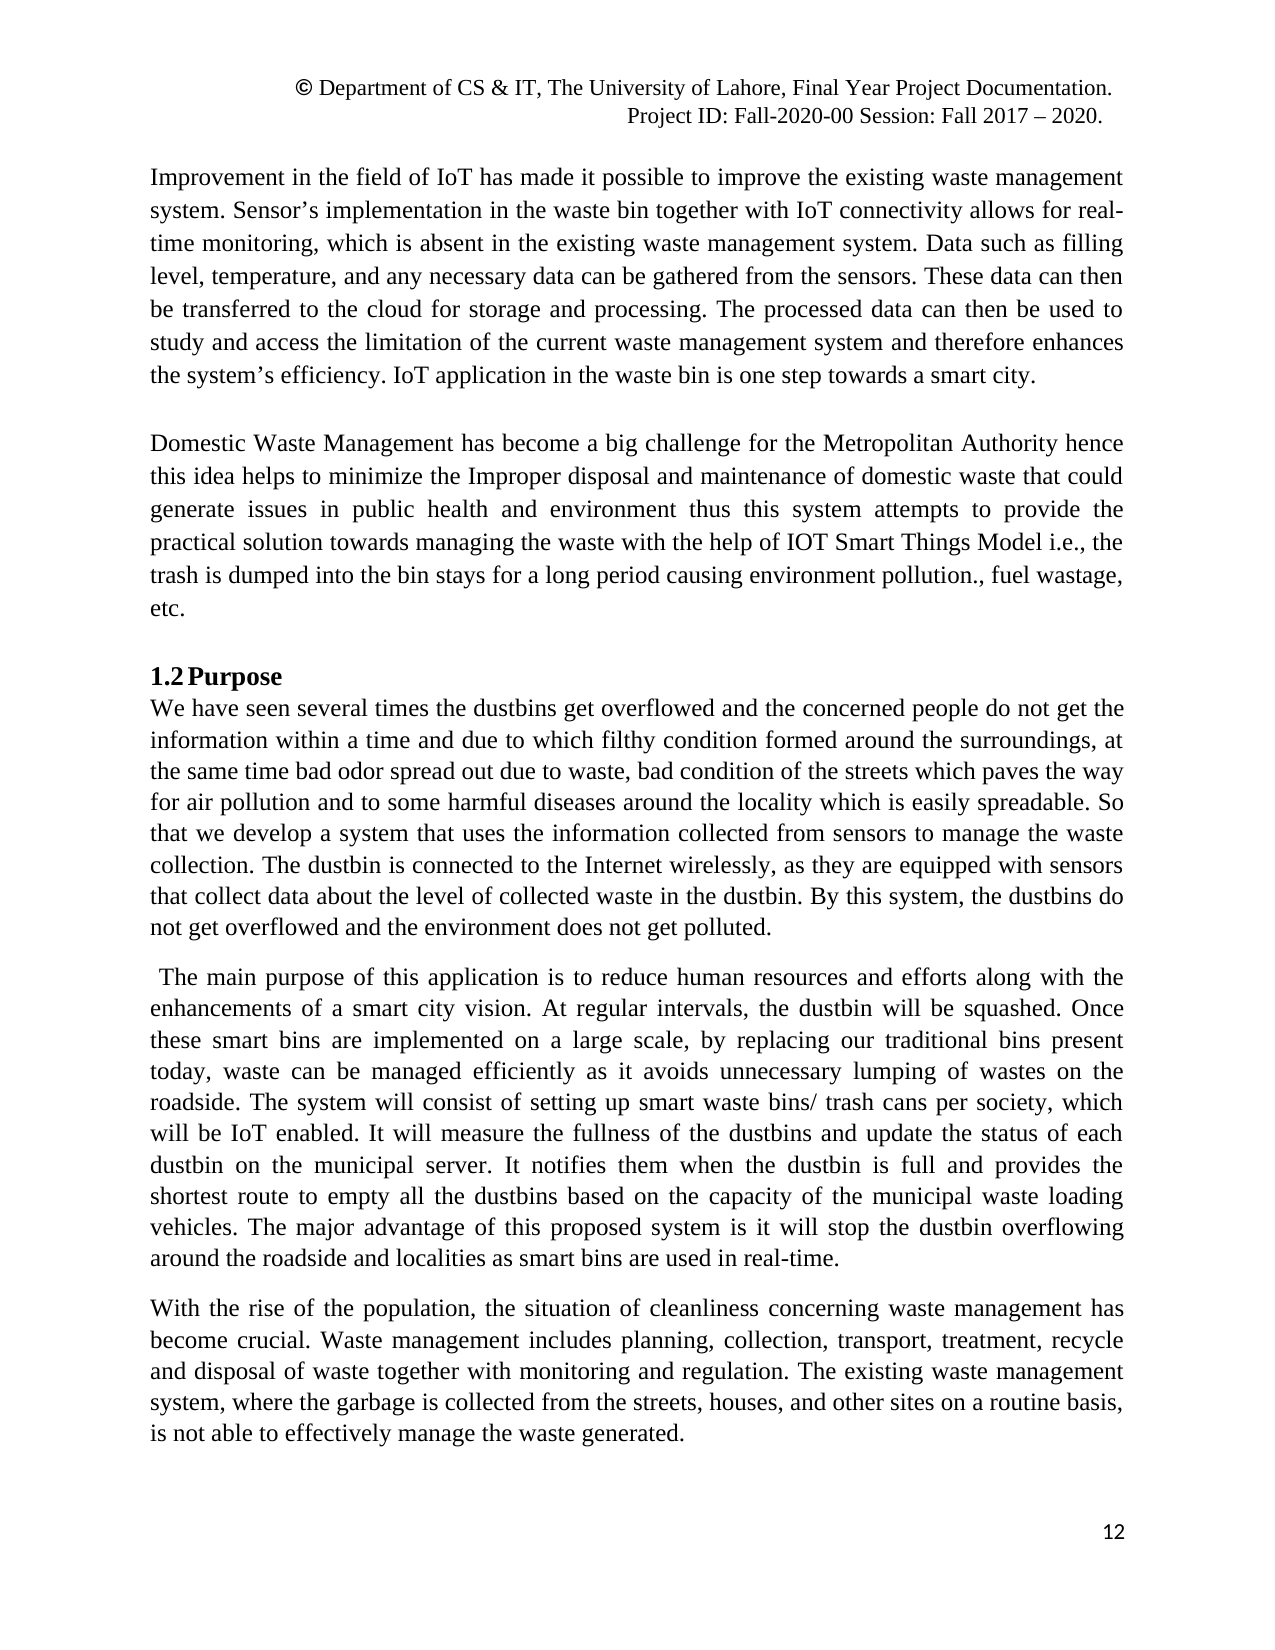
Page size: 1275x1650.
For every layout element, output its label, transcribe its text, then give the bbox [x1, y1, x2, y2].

subtitle Domestic Waste Management has become a big challenge for the Metropolitan Authority hence this idea helps to minimize the Improper disposal and maintenance of domestic waste that could generate issues in public health and environment thus this system attempts to provide the practical solution towards managing the waste with the help of IOT Smart Things Model i.e., the trash is dumped into the bin stays for a long period causing environment pollution., fuel wastage, etc. [150, 428, 1125, 622]
text We have seen several times the dustbins get overflowed and the concerned people do not get the information within a time and due to which filthy condition formed around the surroundings, at the same time bad odor spread out due to waste, bad condition of the streets which paves the way for air pollution and to some harmful diseases around the locality which is easily spreadable. So that we develop a system that uses the information collected from sensors to manage the waste collection. The dustbin is connected to the Internet wirelessly, as they are equipped with sensors that collect data about the level of collected waste in the dustbin. By this system, the dustbins do not get overflowed and the environment does not get polluted. [150, 693, 1125, 941]
subtitle Improvement in the field of IoT has made it possible to improve the existing waste management system. Sensor’s implementation in the waste bin together with IoT connectivity allows for real-time monitoring, which is absent in the existing waste management system. Data such as filling level, temperature, and any necessary data can be gathered from the sensors. These data can then be transferred to the cloud for storage and processing. The processed data can then be used to study and access the limitation of the current waste management system and therefore enhances the system’s efficiency. IoT application in the waste bin is one step towards a smart city. [150, 162, 1125, 389]
subtitle Purpose [150, 660, 1125, 691]
text With the rise of the population, the situation of cleanliness concerning waste management has become crucial. Waste management includes planning, collection, transport, treatment, recycle and disposal of waste together with monitoring and regulation. The existing waste management system, where the garbage is collected from the streets, houses, and other sites on a routine basis, is not able to effectively manage the waste generated. [150, 1293, 1125, 1447]
text The main purpose of this application is to reduce human resources and efforts along with the enhancements of a smart city vision. At regular intervals, the dustbin will be squashed. Once these smart bins are implemented on a large scale, by replacing our traditional bins present today, waste can be managed efficiently as it avoids unnecessary lumping of wastes on the roadside. The system will consist of setting up smart waste bins/ trash cans per society, which will be IoT enabled. It will measure the fullness of the dustbins and update the status of each dustbin on the municipal server. It notifies them when the dustbin is full and provides the shortest route to empty all the dustbins based on the capacity of the municipal waste loading vehicles. The major advantage of this proposed system is it will stop the dustbin overflowing around the roadside and localities as smart bins are used in real-time. [150, 962, 1125, 1272]
